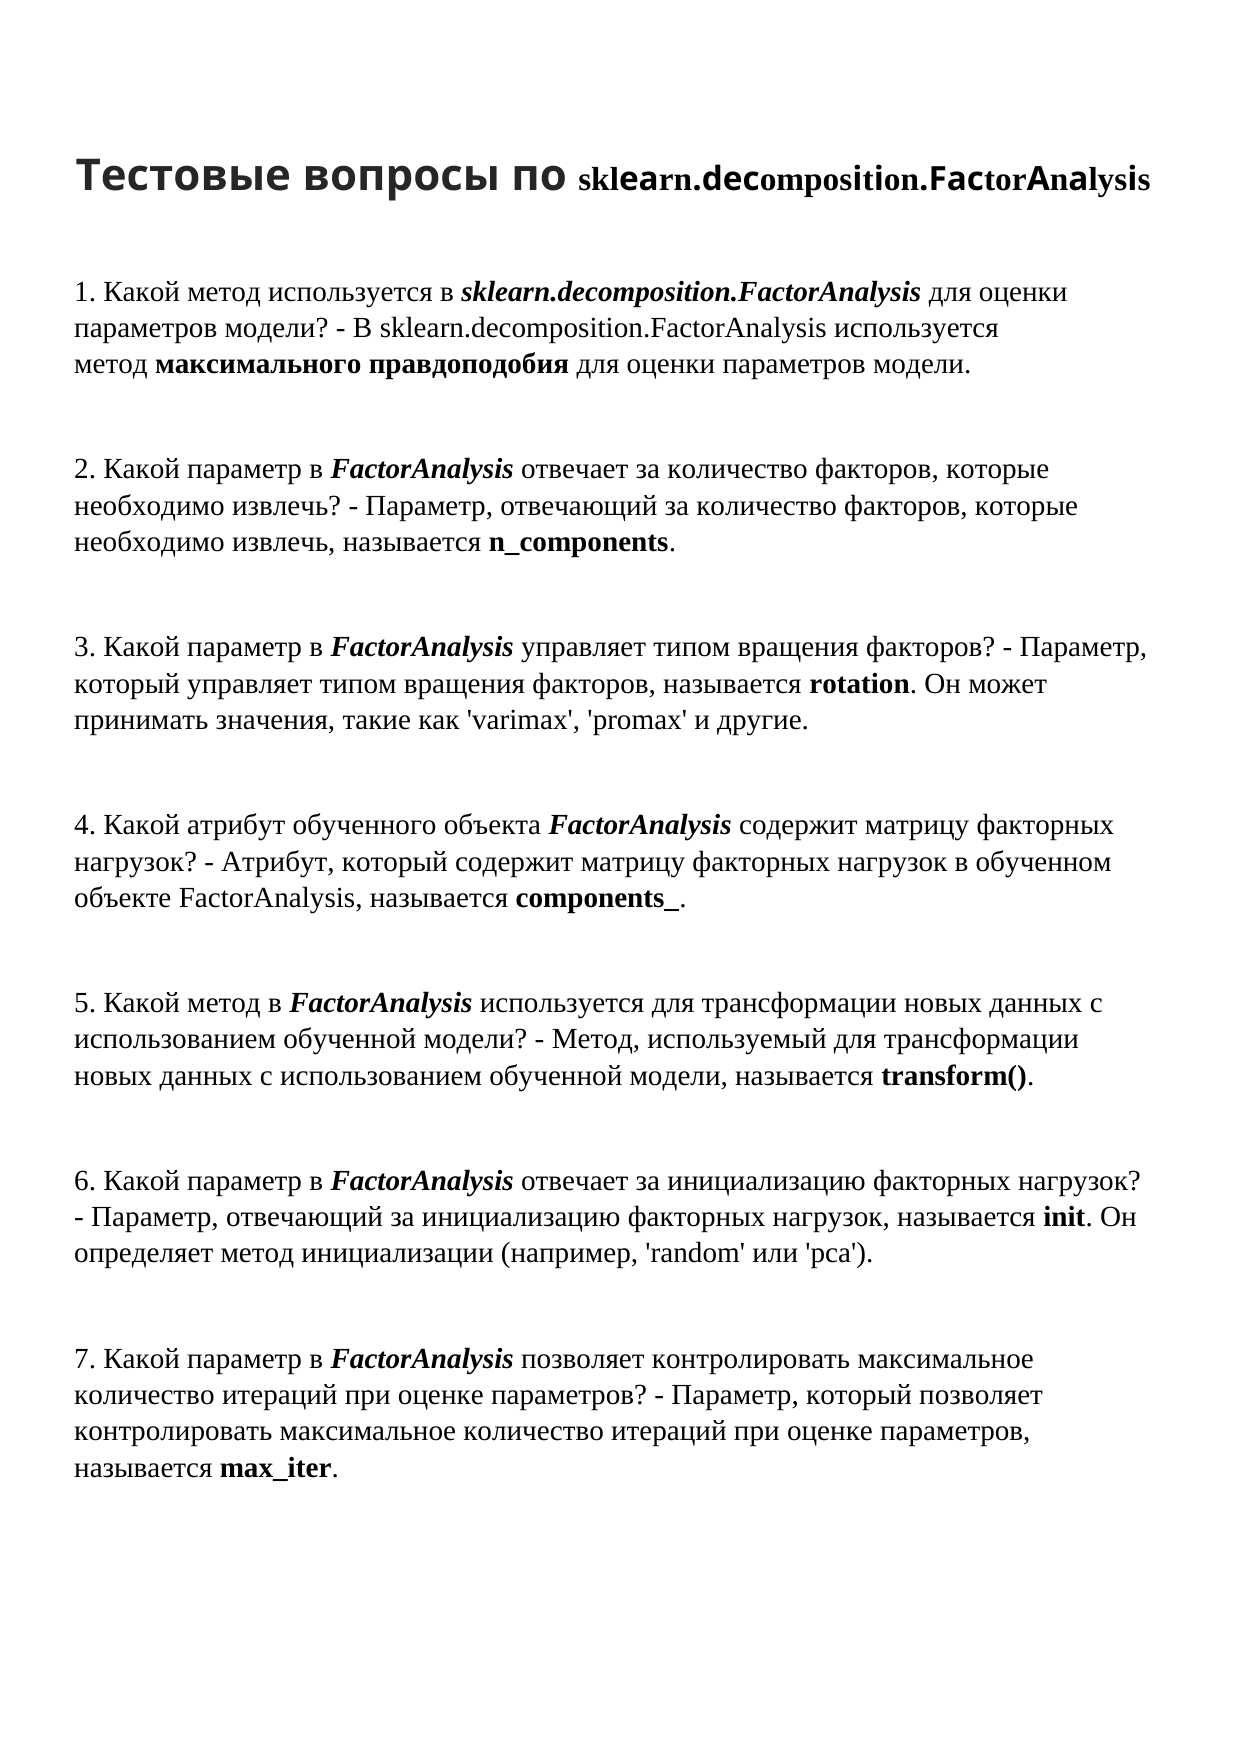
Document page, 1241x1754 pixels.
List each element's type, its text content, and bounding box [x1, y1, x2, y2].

text 2. Какой параметр в FactorAnalysis отвечает за количество факторов, которые необходимо извлечь? - Параметр, отвечающий за количество факторов, которые необходимо извлечь, называется n_components. [74, 452, 1152, 557]
text 6. Какой параметр в FactorAnalysis отвечает за инициализацию факторных нагрузок? - Параметр, отвечающий за инициализацию факторных нагрузок, называется init. Он определяет метод инициализации (например, 'random' или 'pca'). [74, 1163, 1152, 1269]
text Тестовые вопросы по sklearn.decomposition.FactorAnalysis [74, 143, 1152, 203]
text 5. Какой метод в FactorAnalysis используется для трансформации новых данных с использованием обученной модели? - Метод, используемый для трансформации новых данных с использованием обученной модели, называется transform(). [74, 985, 1152, 1091]
text 1. Какой метод используется в sklearn.decomposition.FactorAnalysis для оценки параметров модели? - В sklearn.decomposition.FactorAnalysis используется метод максимального правдоподобия для оценки параметров модели. [74, 274, 1152, 379]
text 3. Какой параметр в FactorAnalysis управляет типом вращения факторов? - Параметр, который управляет типом вращения факторов, называется rotation. Он может принимать значения, такие как 'varimax', 'promax' и другие. [74, 629, 1152, 735]
text 4. Какой атрибут обученного объекта FactorAnalysis содержит матрицу факторных нагрузок? - Атрибут, который содержит матрицу факторных нагрузок в обученном объекте FactorAnalysis, называется components_. [74, 807, 1152, 913]
text 7. Какой параметр в FactorAnalysis позволяет контролировать максимальное количество итераций при оценке параметров? - Параметр, который позволяет контролировать максимальное количество итераций при оценке параметров, называется max_iter. [74, 1341, 1152, 1483]
